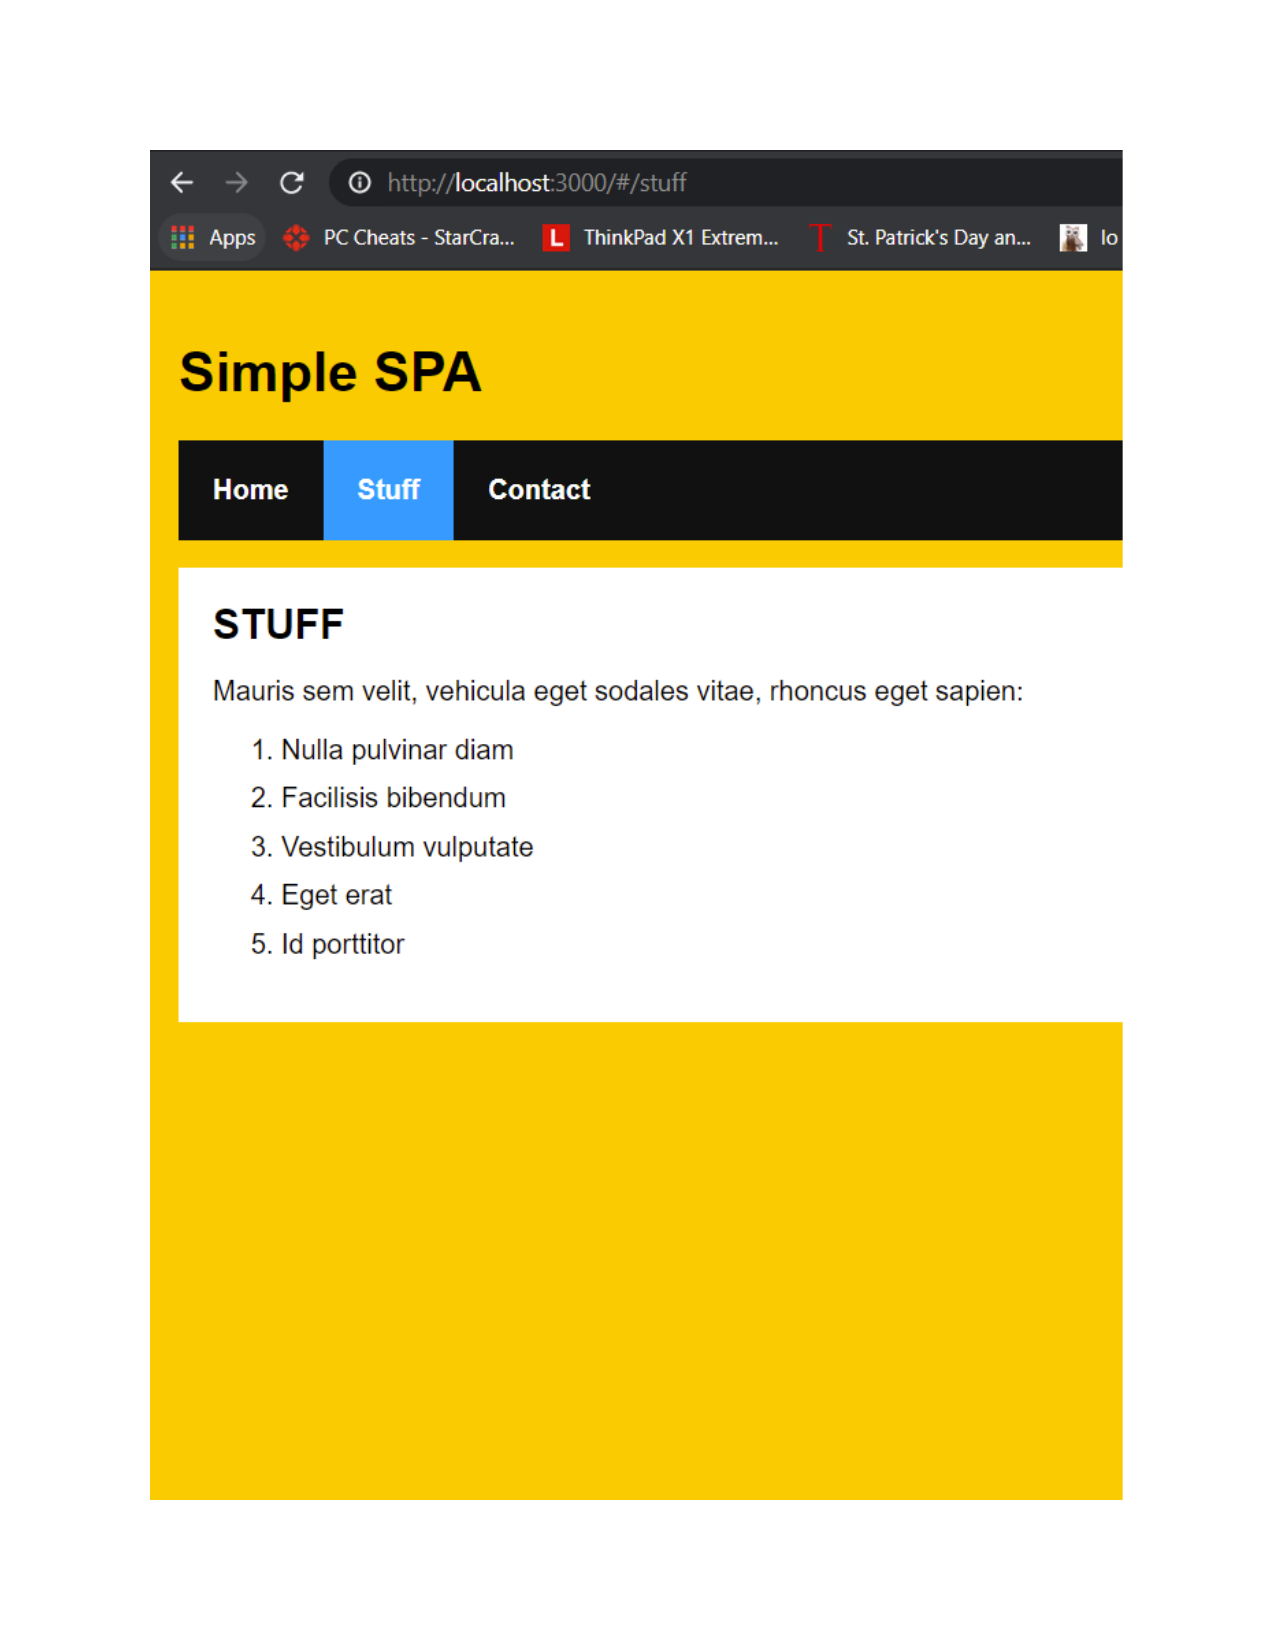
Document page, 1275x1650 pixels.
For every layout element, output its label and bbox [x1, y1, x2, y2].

picture [150, 150, 1123, 1500]
